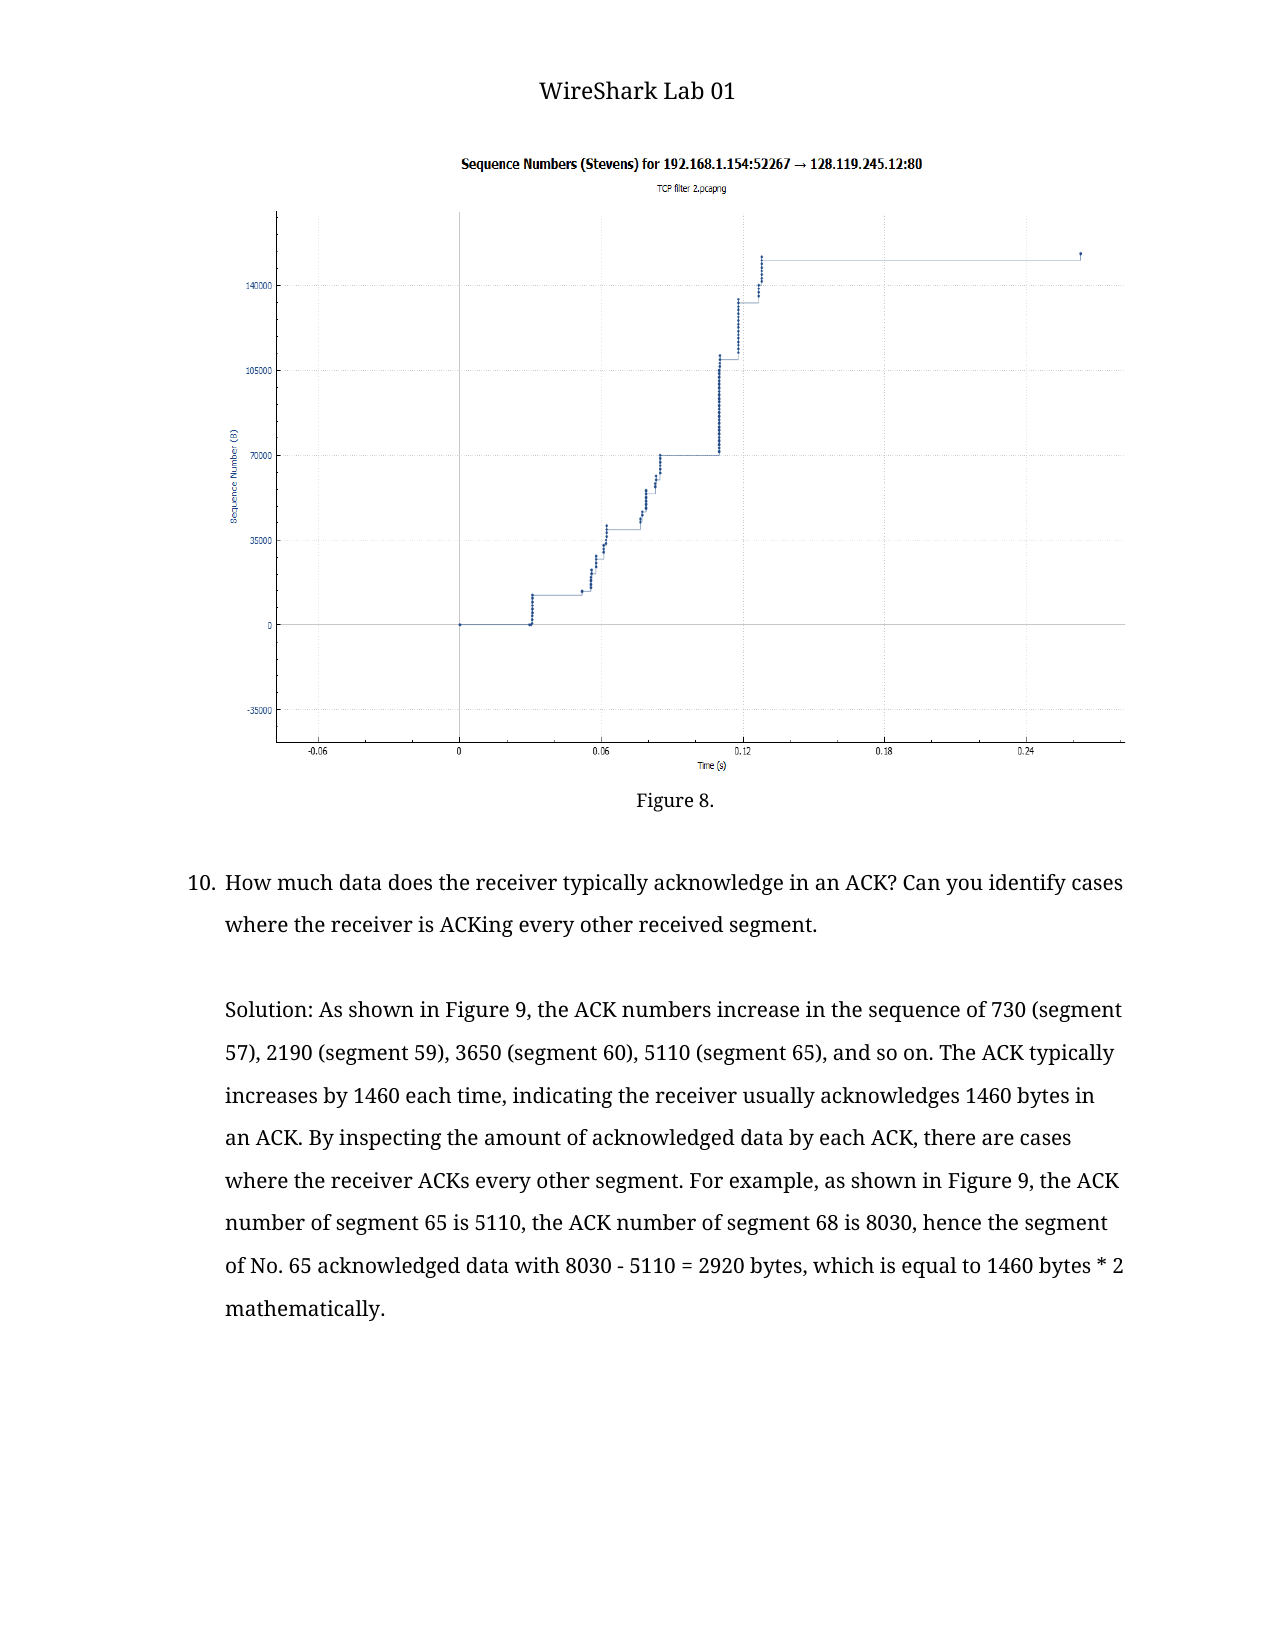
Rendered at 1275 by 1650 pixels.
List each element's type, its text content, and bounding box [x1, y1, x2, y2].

list Solution: As shown in Figure 9, the ACK numbers increase in the sequence of 730 (segment 57), 2190 (segment 59), 3650 (segment 60), 5110 (segment 65), and so on. The ACK typically increases by 1460 each time, indicating the receiver usually acknowledges 1460 bytes in an ACK. By inspecting the amount of acknowledged data by each ACK, there are cases where the receiver ACKs every other segment. For example, as shown in Figure 9, the ACK number of segment 65 is 5110, the ACK number of segment 68 is 8030, hence the segment of No. 65 acknowledged data with 8030 - 5110 = 2920 bytes, which is equal to 1460 bytes * 2 mathematically. [225, 996, 1125, 1322]
list How much data does the receiver typically acknowledge in an ACK? Can you identify cases where the receiver is ACKing every other received segment. [187, 868, 1125, 939]
picture [225, 150, 1125, 773]
list Figure 8. [225, 787, 1125, 812]
